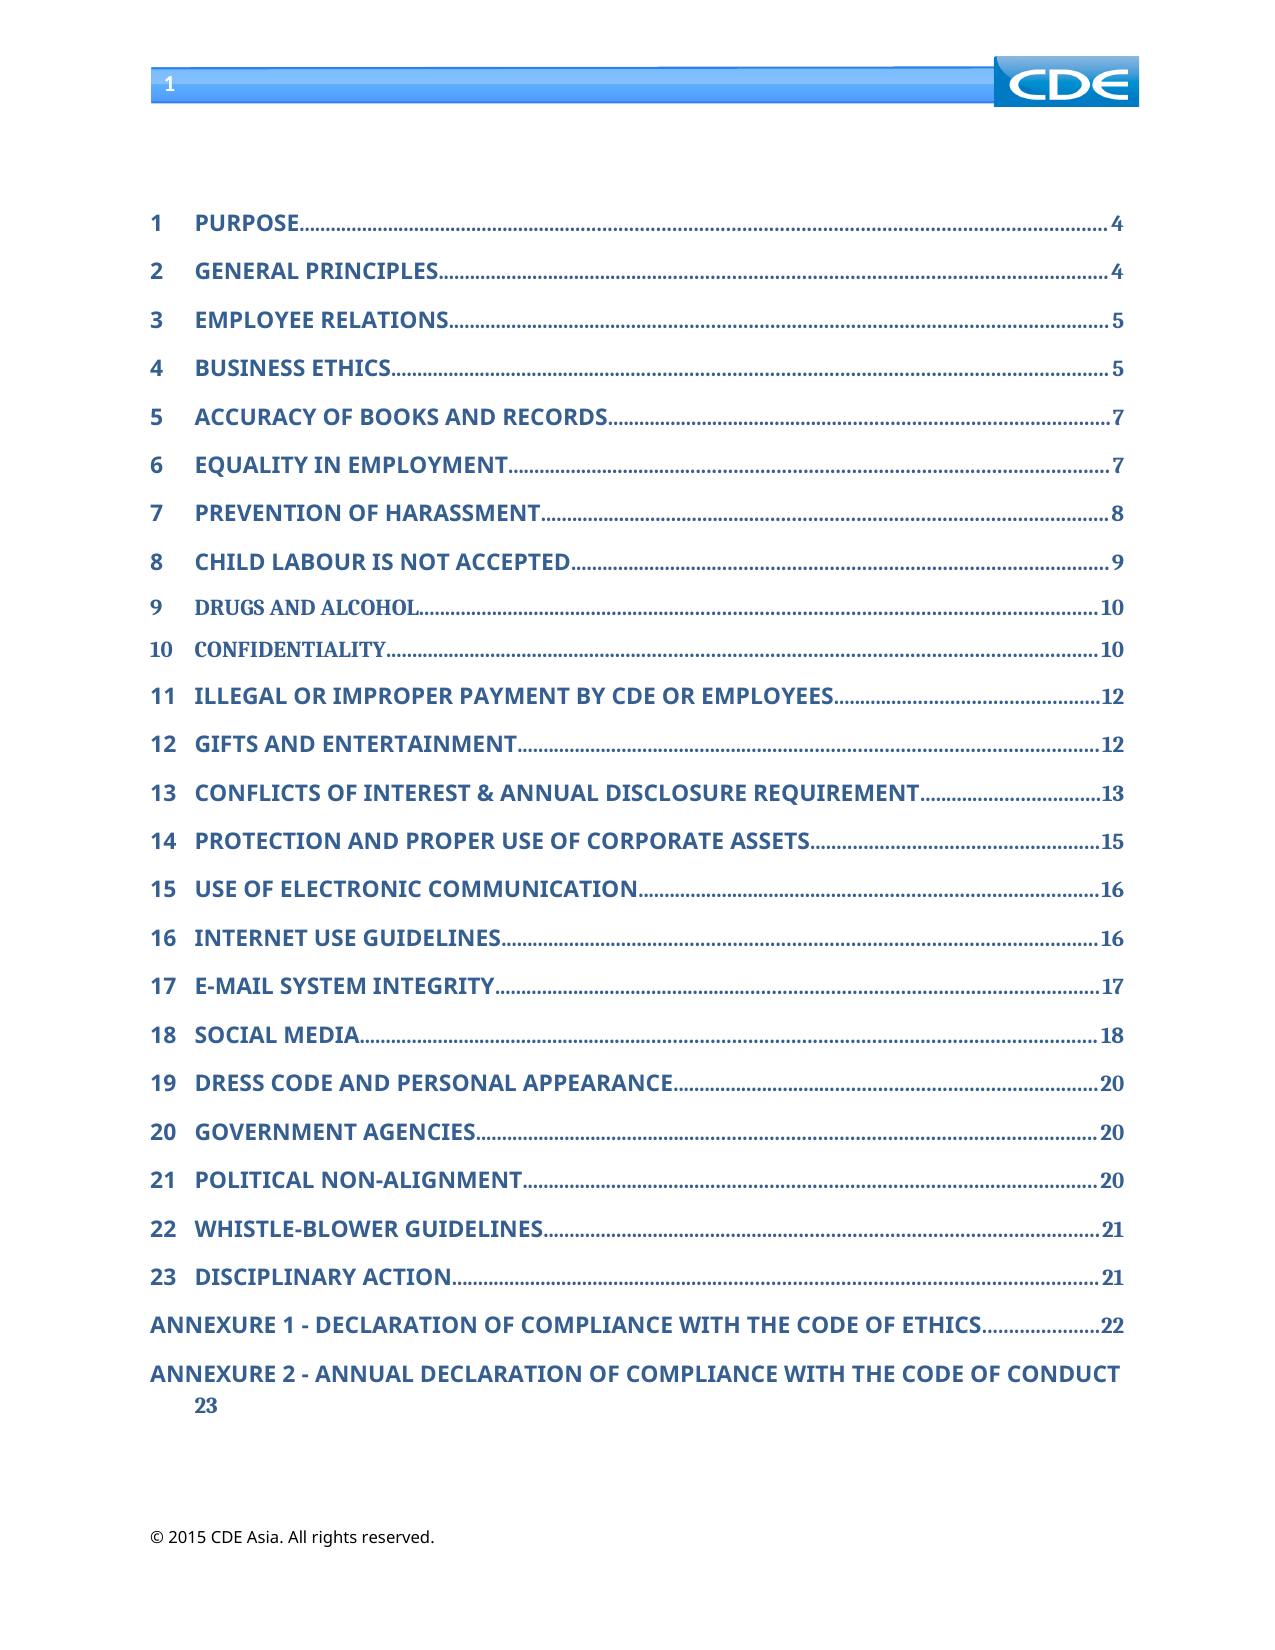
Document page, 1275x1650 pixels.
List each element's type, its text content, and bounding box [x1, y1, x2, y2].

text 13 Conflicts of Interest & Annual Disclosure Requirement 13 [150, 777, 1125, 808]
text 19 Dress Code and Personal Appearance 20 [150, 1067, 1125, 1098]
text 5 Accuracy of Books and Records 7 [150, 401, 1125, 432]
text 16 Internet Use Guidelines 16 [150, 922, 1125, 953]
text 1 Purpose 4 [150, 207, 1125, 238]
text 20 Government agencies 20 [150, 1116, 1125, 1147]
text 15 Use of Electronic Communication 16 [150, 873, 1125, 905]
text 17 E-Mail System Integrity 17 [150, 970, 1125, 1002]
text 21 Political non-alignment 20 [150, 1164, 1125, 1195]
text 18 Social Media 18 [150, 1019, 1125, 1050]
text 6 Equality in Employment 7 [150, 449, 1125, 480]
text 8 Child Labour is not accepted 9 [150, 546, 1125, 577]
text 7 Prevention of Harassment 8 [150, 497, 1125, 529]
text Annexure 1 - Declaration of Compliance with the Code of Ethics 22 [150, 1309, 1125, 1341]
text 23 Disciplinary Action 21 [150, 1261, 1125, 1292]
picture [993, 56, 1140, 107]
text 11 Illegal or Improper Payment by CDE or Employees 12 [150, 680, 1125, 711]
text 12 Gifts and Entertainment 12 [150, 728, 1125, 759]
text Annexure 2 - Annual Declaration of Compliance with the Code of Conduct 23 [150, 1358, 1125, 1419]
text 2 General Principles 4 [150, 255, 1125, 286]
text 9 Drugs and Alcohol 10 [150, 594, 1125, 621]
text 3 Employee Relations 5 [150, 304, 1125, 335]
text 4 Business Ethics 5 [150, 352, 1125, 383]
text 14 Protection and Proper Use of Corporate Assets 15 [150, 825, 1125, 856]
text 10 Confidentiality 10 [150, 637, 1125, 663]
text 22 Whistle-blower guidelines 21 [150, 1212, 1125, 1244]
